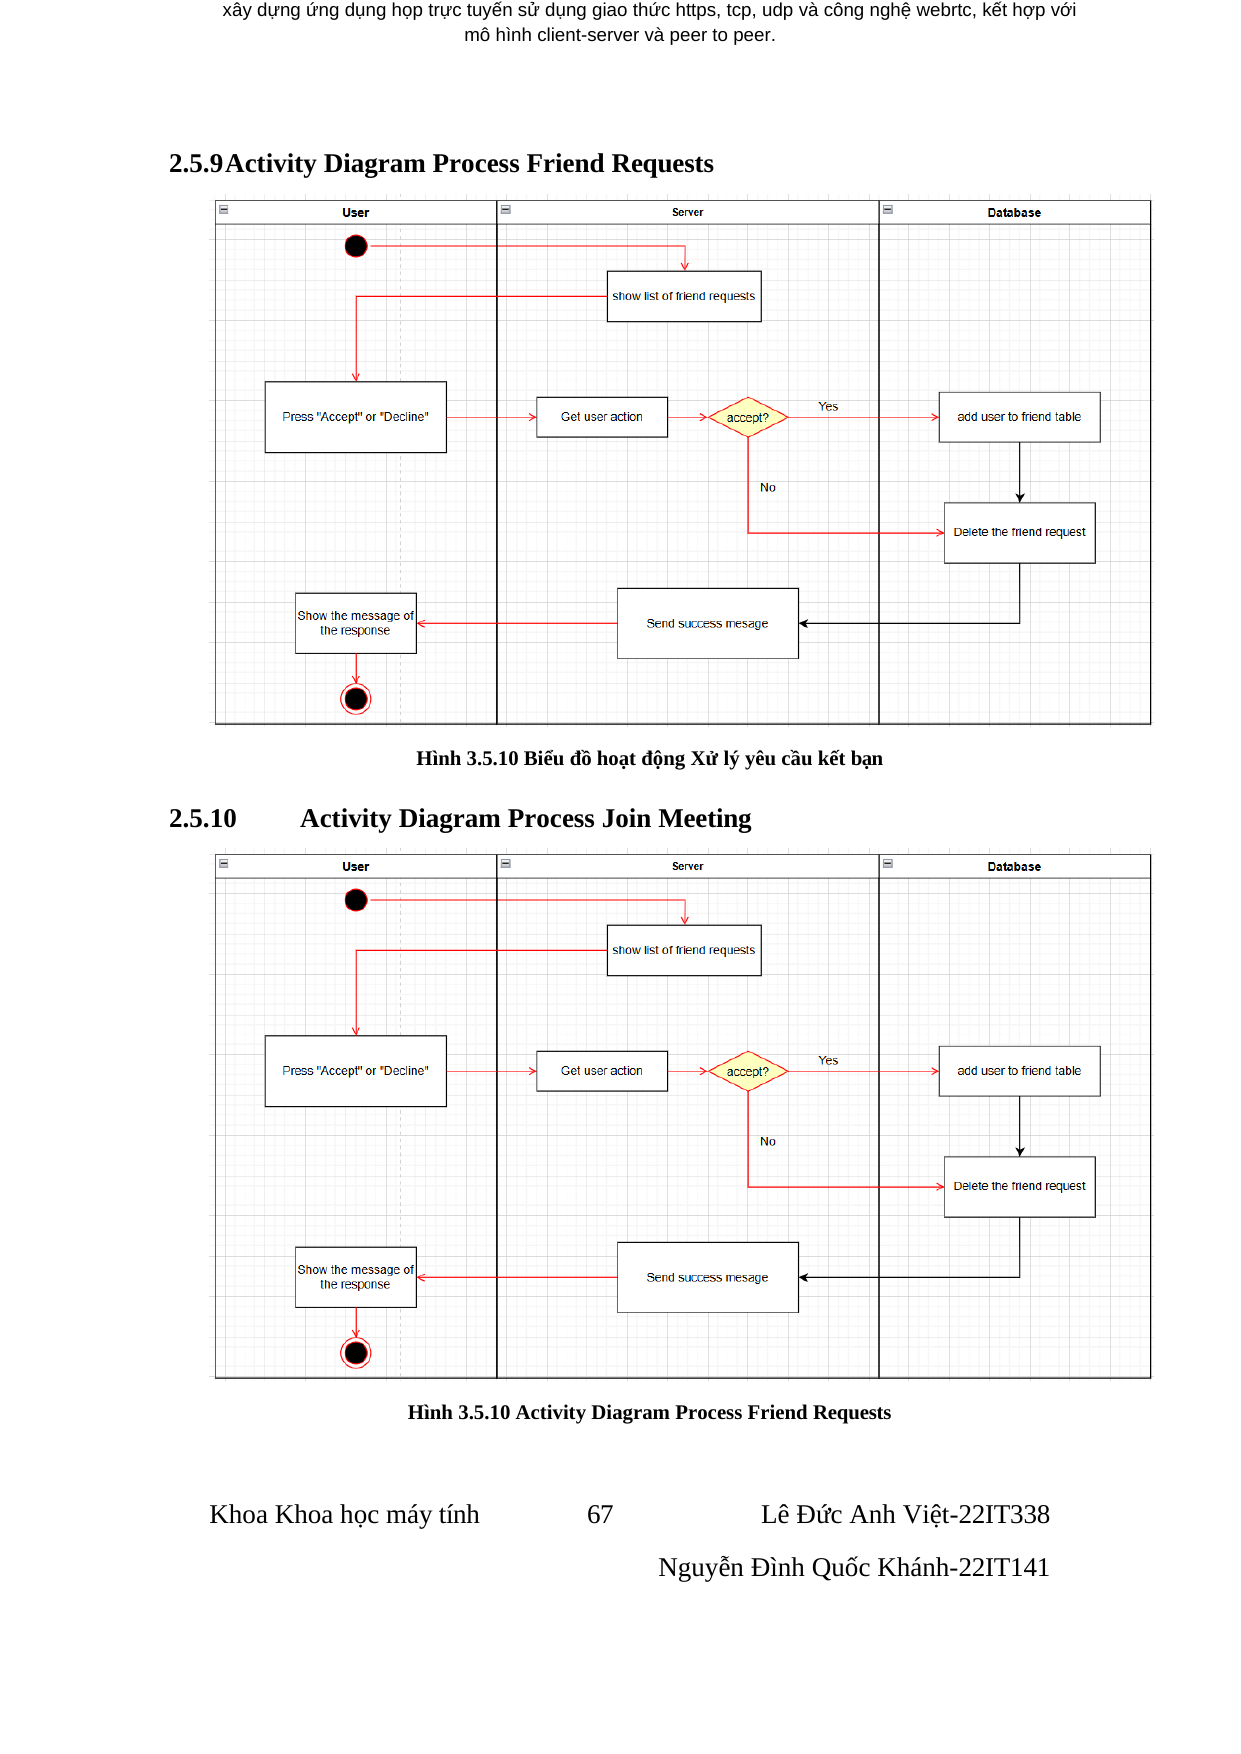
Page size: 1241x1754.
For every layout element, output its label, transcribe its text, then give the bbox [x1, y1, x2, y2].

picture [209, 194, 1155, 727]
text Hình 3.5.10 Activity Diagram Process Friend Requests [266, 866, 1033, 1424]
subtitle Activity Diagram Process Join Meeting [169, 802, 1196, 833]
picture [209, 848, 1155, 1381]
text Hình 3.5.10 Biểu đồ hoạt động Xử lý yêu cầu kết bạn [266, 211, 1034, 770]
subtitle Activity Diagram Process Friend Requests [169, 147, 1196, 178]
